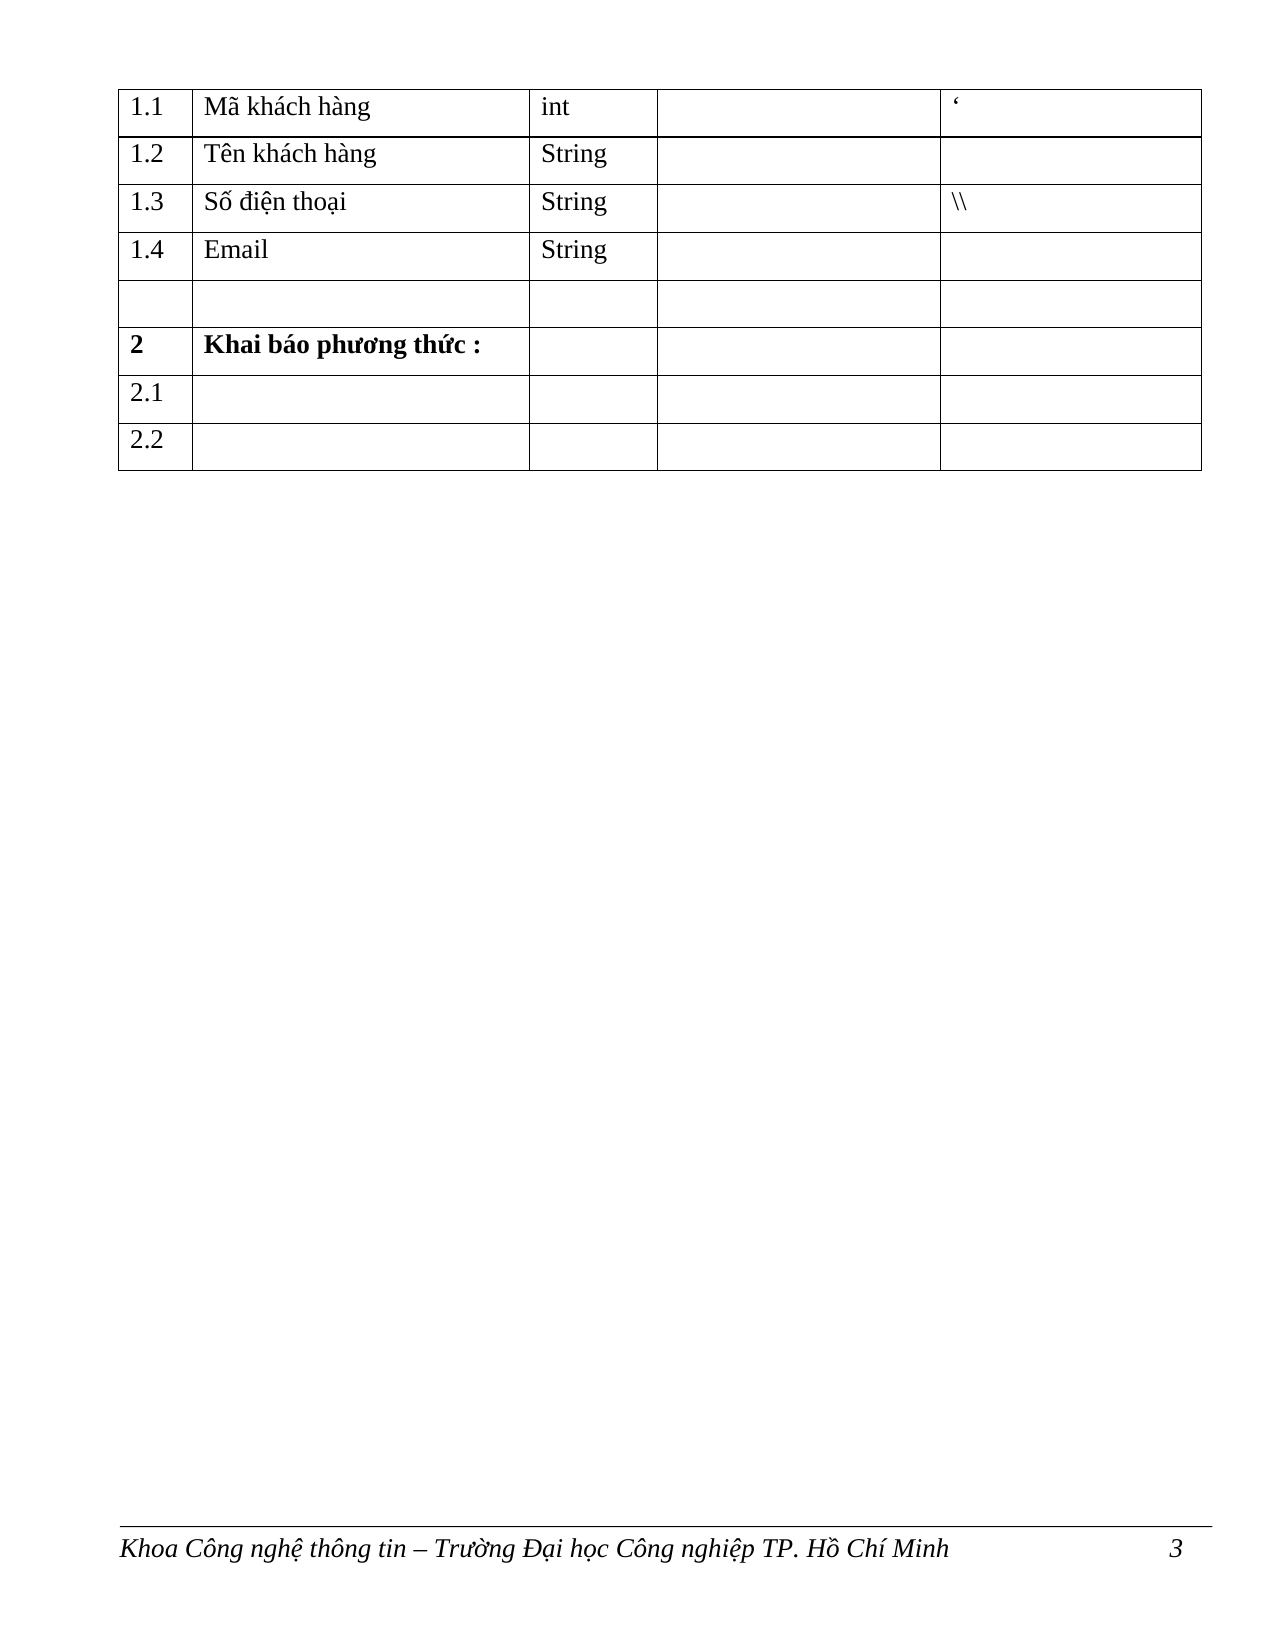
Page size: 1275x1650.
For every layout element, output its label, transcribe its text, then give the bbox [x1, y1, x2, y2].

table_cell 2 [119, 328, 192, 375]
table_cell [941, 328, 1201, 375]
table_cell [941, 424, 1201, 470]
table_cell [530, 376, 657, 423]
table_cell [530, 328, 657, 375]
table_cell [941, 138, 1201, 184]
table_cell Khai báo phương thức : [193, 328, 529, 375]
table_cell ‘ [941, 90, 1201, 136]
table_cell [658, 424, 940, 470]
table_cell [119, 281, 192, 327]
table_cell [658, 328, 940, 375]
table_cell Email [193, 233, 529, 279]
table_cell [530, 424, 657, 470]
table_cell String [530, 138, 657, 184]
table_cell [658, 233, 940, 279]
table_cell 1.3 [119, 185, 192, 232]
table_cell 2.1 [119, 376, 192, 423]
table_cell [193, 424, 529, 470]
table_cell 1.2 [119, 138, 192, 184]
table_cell [193, 376, 529, 423]
table_cell 1.1 [119, 90, 192, 136]
table_cell [941, 376, 1201, 423]
table_cell String [530, 233, 657, 279]
table_cell [658, 185, 940, 232]
table_cell String [530, 185, 657, 232]
table_cell Số điện thoại [193, 185, 529, 232]
table_cell [530, 281, 657, 327]
table_cell [941, 233, 1201, 279]
table_cell [658, 376, 940, 423]
table_cell 1.4 [119, 233, 192, 279]
table_cell [941, 281, 1201, 327]
table_cell \\ [941, 185, 1201, 232]
table_cell 2.2 [119, 424, 192, 470]
table_cell [658, 138, 940, 184]
table_cell Tên khách hàng [193, 138, 529, 184]
table_cell [193, 281, 529, 327]
table_cell Mã khách hàng [193, 90, 529, 136]
table_cell [658, 281, 940, 327]
table_cell [658, 90, 940, 136]
table_cell int [530, 90, 657, 136]
